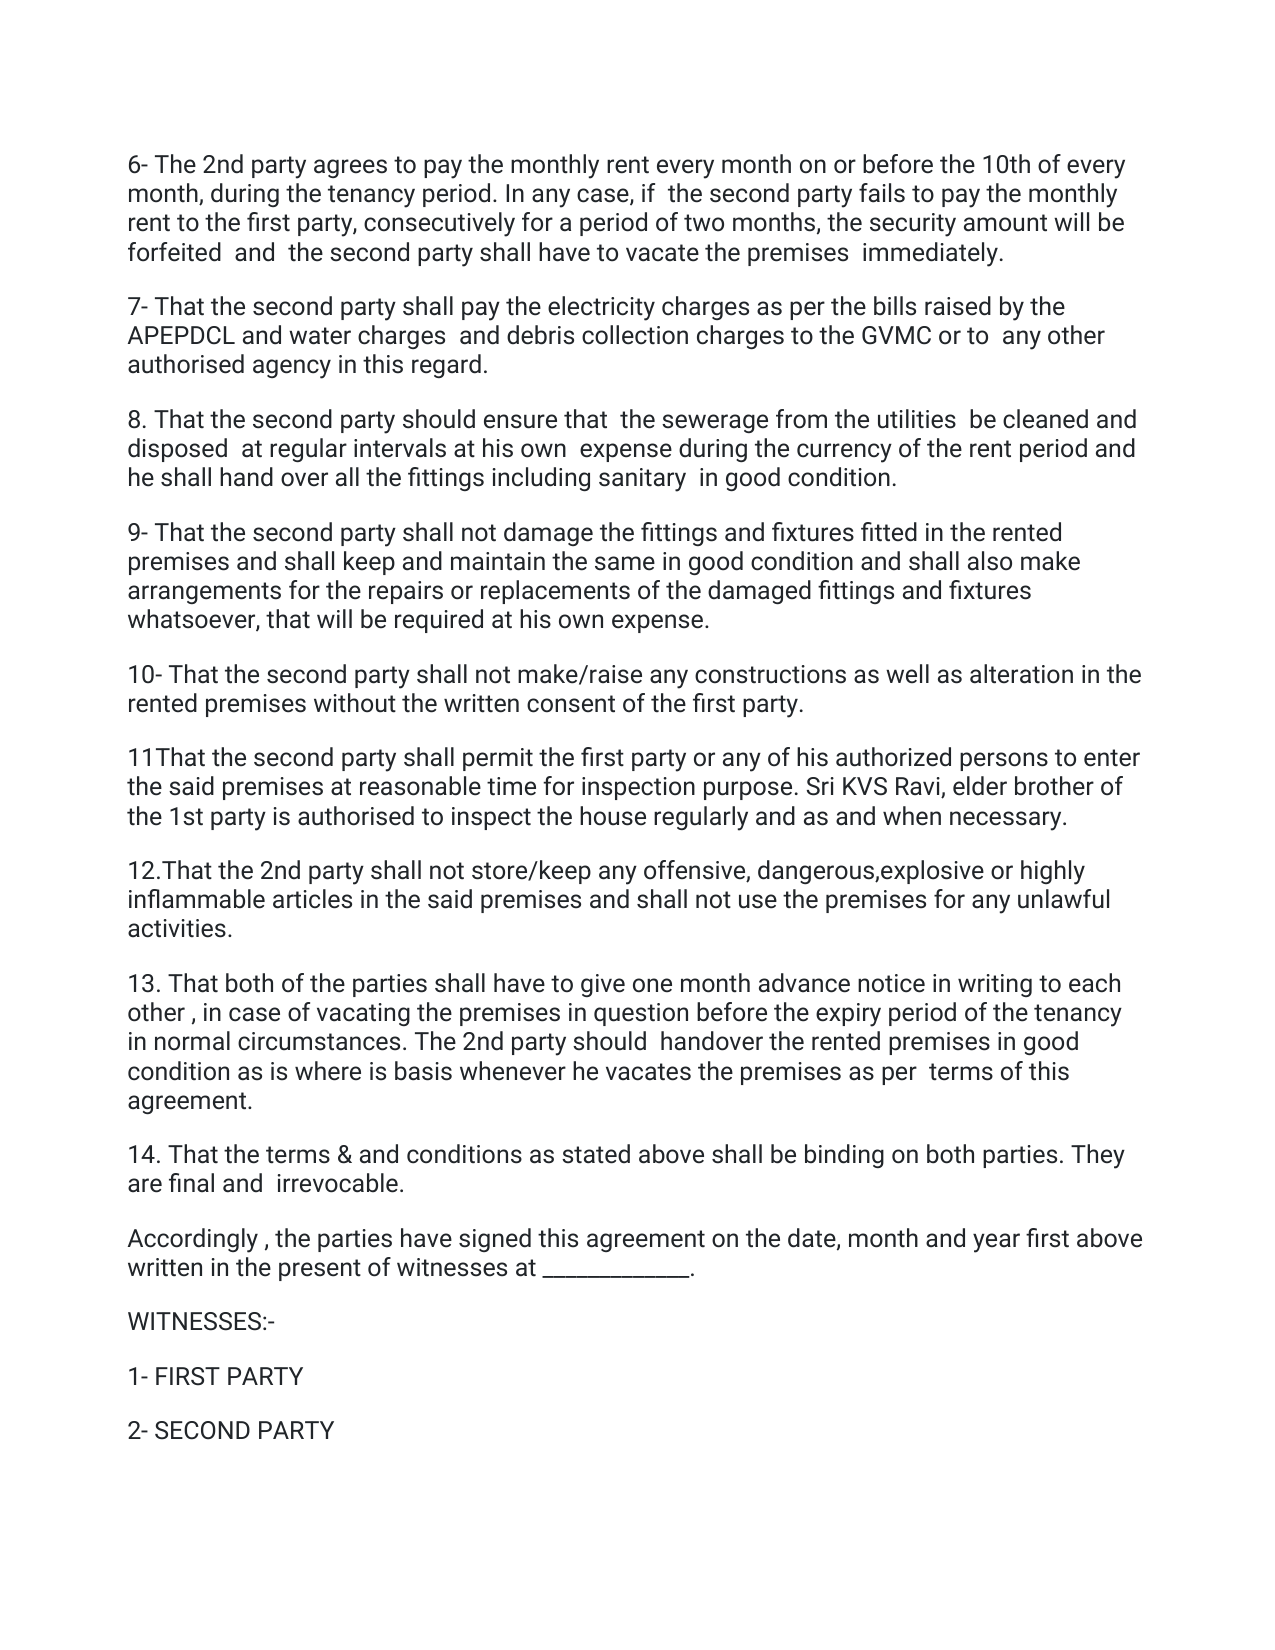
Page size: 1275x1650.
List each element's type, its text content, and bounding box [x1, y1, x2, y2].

text 9- That the second party shall not damage the fittings and fixtures fitted in the rented premises and shall keep and maintain the same in good condition and shall also make arrangements for the repairs or replacements of the damaged fittings and fixtures whatsoever, that will be required at his own expense. [127, 518, 1148, 635]
text 7- That the second party shall pay the electricity charges as per the bills raised by the APEPDCL and water charges and debris collection charges to the GVMC or to any other authorised agency in this regard. [127, 292, 1148, 380]
text 12.That the 2nd party shall not store/keep any offensive, dangerous,explosive or highly inflammable articles in the said premises and shall not use the premises for any unlawful activities. [127, 856, 1148, 944]
text 13. That both of the parties shall have to give one month advance notice in writing to each other , in case of vacating the premises in question before the expiry period of the tenancy in normal circumstances. The 2nd party should handover the rented premises in good condition as is where is basis whenever he vacates the premises as per terms of this agreement. [127, 969, 1148, 1115]
text 6- The 2nd party agrees to pay the monthly rent every month on or before the 10th of every month, during the tenancy period. In any case, if the second party fails to pay the monthly rent to the first party, consecutively for a period of two months, the security amount will be forfeited and the second party shall have to vacate the premises immediately. [127, 150, 1148, 267]
text 1- FIRST PARTY [127, 1362, 1148, 1391]
text WITNESSES:- [127, 1307, 1148, 1337]
text 11That the second party shall permit the first party or any of his authorized persons to enter the said premises at reasonable time for inspection purpose. Sri KVS Ravi, elder brother of the 1st party is authorised to inspect the house regularly and as and when necessary. [127, 743, 1148, 831]
text 14. That the terms & and conditions as stated above shall be binding on both parties. They are final and irrevocable. [127, 1140, 1148, 1199]
text 2- SECOND PARTY [127, 1416, 1148, 1445]
text Accordingly , the parties have signed this agreement on the date, month and year first above written in the present of witnesses at _____________. [127, 1224, 1148, 1282]
text 10- That the second party shall not make/raise any constructions as well as alteration in the rented premises without the written consent of the first party. [127, 660, 1148, 718]
text 8. That the second party should ensure that the sewerage from the utilities be cleaned and disposed at regular intervals at his own expense during the currency of the rent period and he shall hand over all the fittings including sanitary in good condition. [127, 405, 1148, 493]
